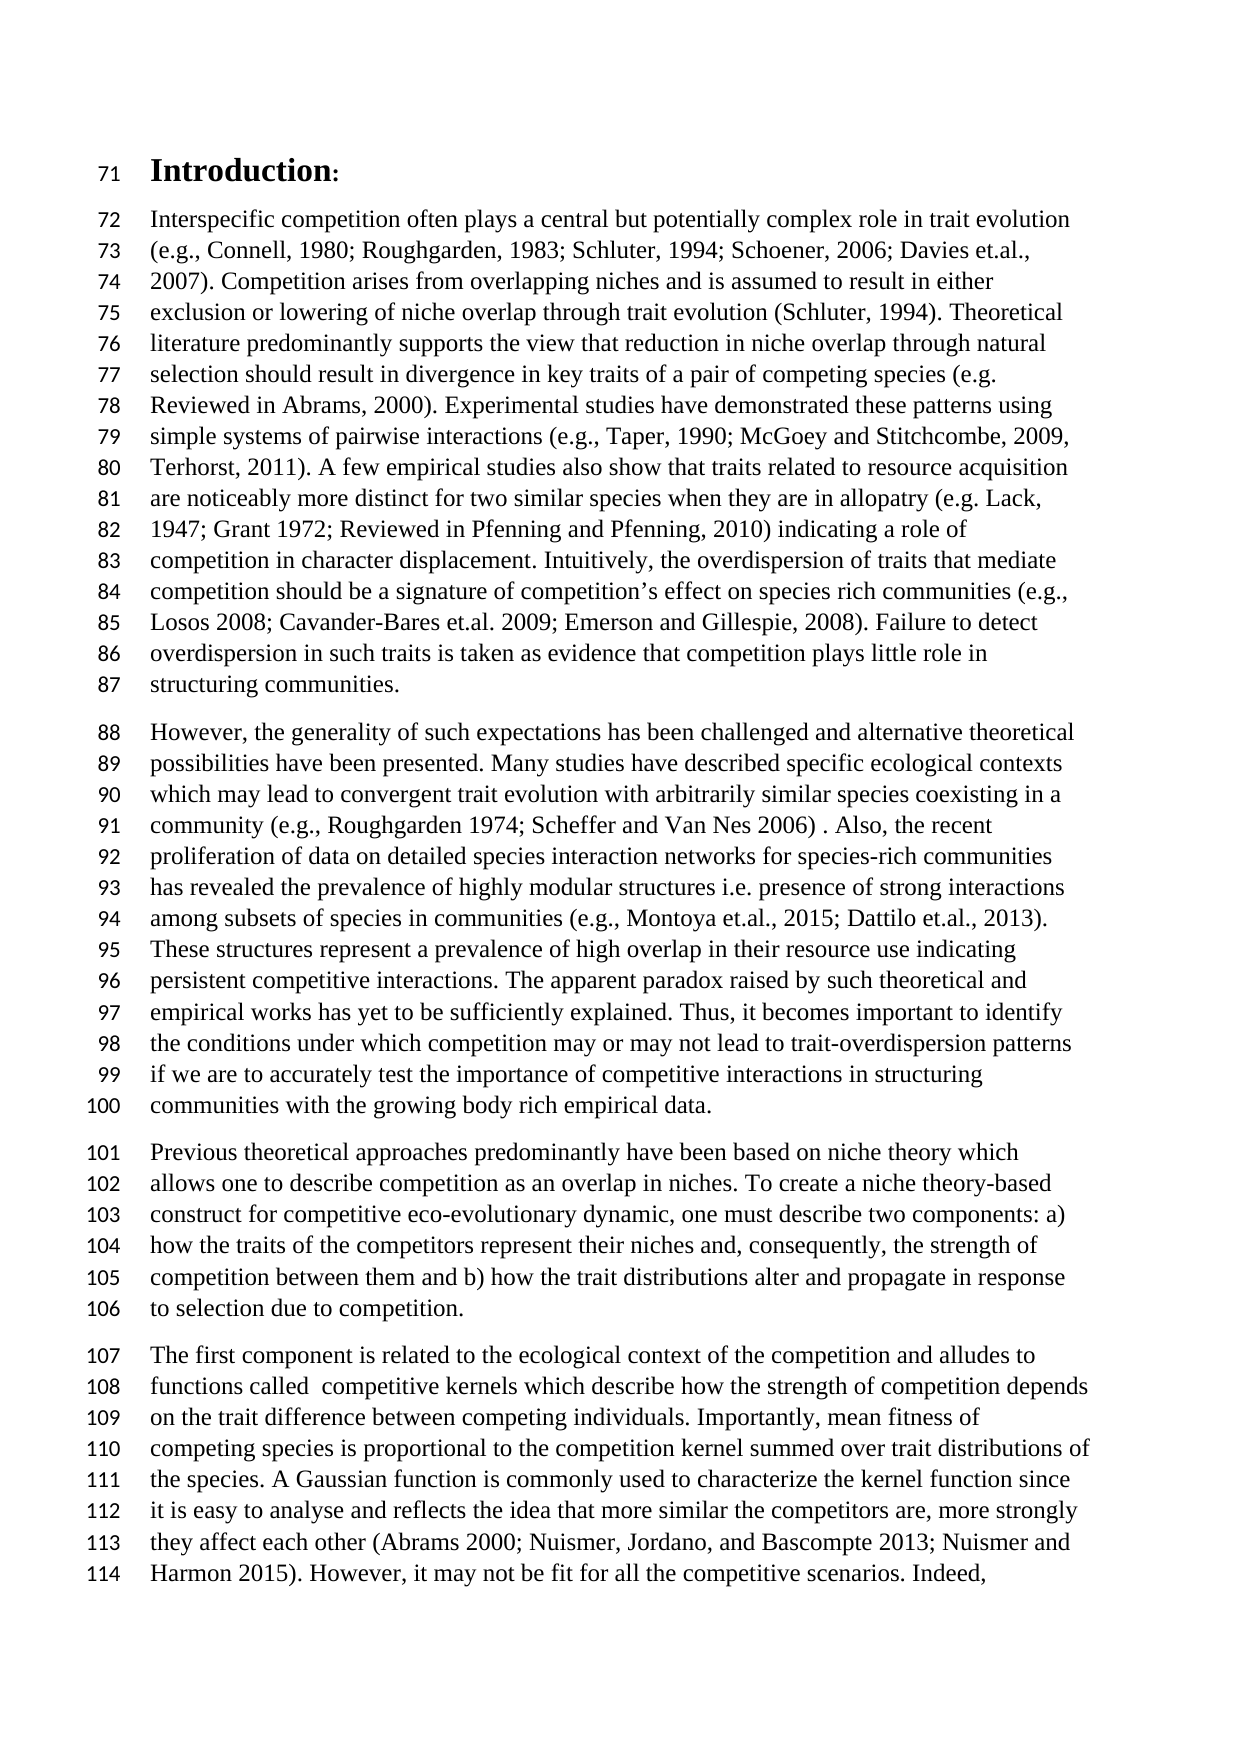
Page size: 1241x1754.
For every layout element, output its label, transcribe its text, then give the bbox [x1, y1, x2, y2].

text However, the generality of such expectations has been challenged and alternative theoretical possibilities have been presented. Many studies have described specific ecological contexts which may lead to convergent trait evolution with arbitrarily similar species coexisting in a community (e.g., Roughgarden 1974; Scheffer and Van Nes 2006) . Also, the recent proliferation of data on detailed species interaction networks for species-rich communities has revealed the prevalence of highly modular structures i.e. presence of strong interactions among subsets of species in communities (e.g., Montoya et.al., 2015; Dattilo et.al., 2013). These structures represent a prevalence of high overlap in their resource use indicating persistent competitive interactions. The apparent paradox raised by such theoretical and empirical works has yet to be sufficiently explained. Thus, it becomes important to identify the conditions under which competition may or may not lead to trait-overdispersion patterns if we are to accurately test the importance of competitive interactions in structuring communities with the growing body rich empirical data. [150, 717, 1090, 1118]
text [150, 1340, 1090, 1586]
text Introduction: [150, 150, 1090, 188]
text Previous theoretical approaches predominantly have been based on niche theory which allows one to describe competition as an overlap in niches. To create a niche theory-based construct for competitive eco-evolutionary dynamic, one must describe two components: a) how the traits of the competitors represent their niches and, consequently, the strength of competition between them and b) how the trait distributions alter and propagate in response to selection due to competition. [150, 1137, 1090, 1321]
text Interspecific competition often plays a central but potentially complex role in trait evolution (e.g., Connell, 1980; Roughgarden, 1983; Schluter, 1994; Schoener, 2006; Davies et.al., 2007). Competition arises from overlapping niches and is assumed to result in either exclusion or lowering of niche overlap through trait evolution (Schluter, 1994). Theoretical literature predominantly supports the view that reduction in niche overlap through natural selection should result in divergence in key traits of a pair of competing species (e.g. Reviewed in Abrams, 2000). Experimental studies have demonstrated these patterns using simple systems of pairwise interactions (e.g., Taper, 1990; McGoey and Stitchcombe, 2009, Terhorst, 2011). A few empirical studies also show that traits related to resource acquisition are noticeably more distinct for two similar species when they are in allopatry (e.g. Lack, 1947; Grant 1972; Reviewed in Pfenning and Pfenning, 2010) indicating a role of competition in character displacement. Intuitively, the overdispersion of traits that mediate competition should be a signature of competition’s effect on species rich communities (e.g., Losos 2008; Cavander-Bares et.al. 2009; Emerson and Gillespie, 2008). Failure to detect overdispersion in such traits is taken as evidence that competition plays little role in structuring communities. [150, 204, 1090, 698]
